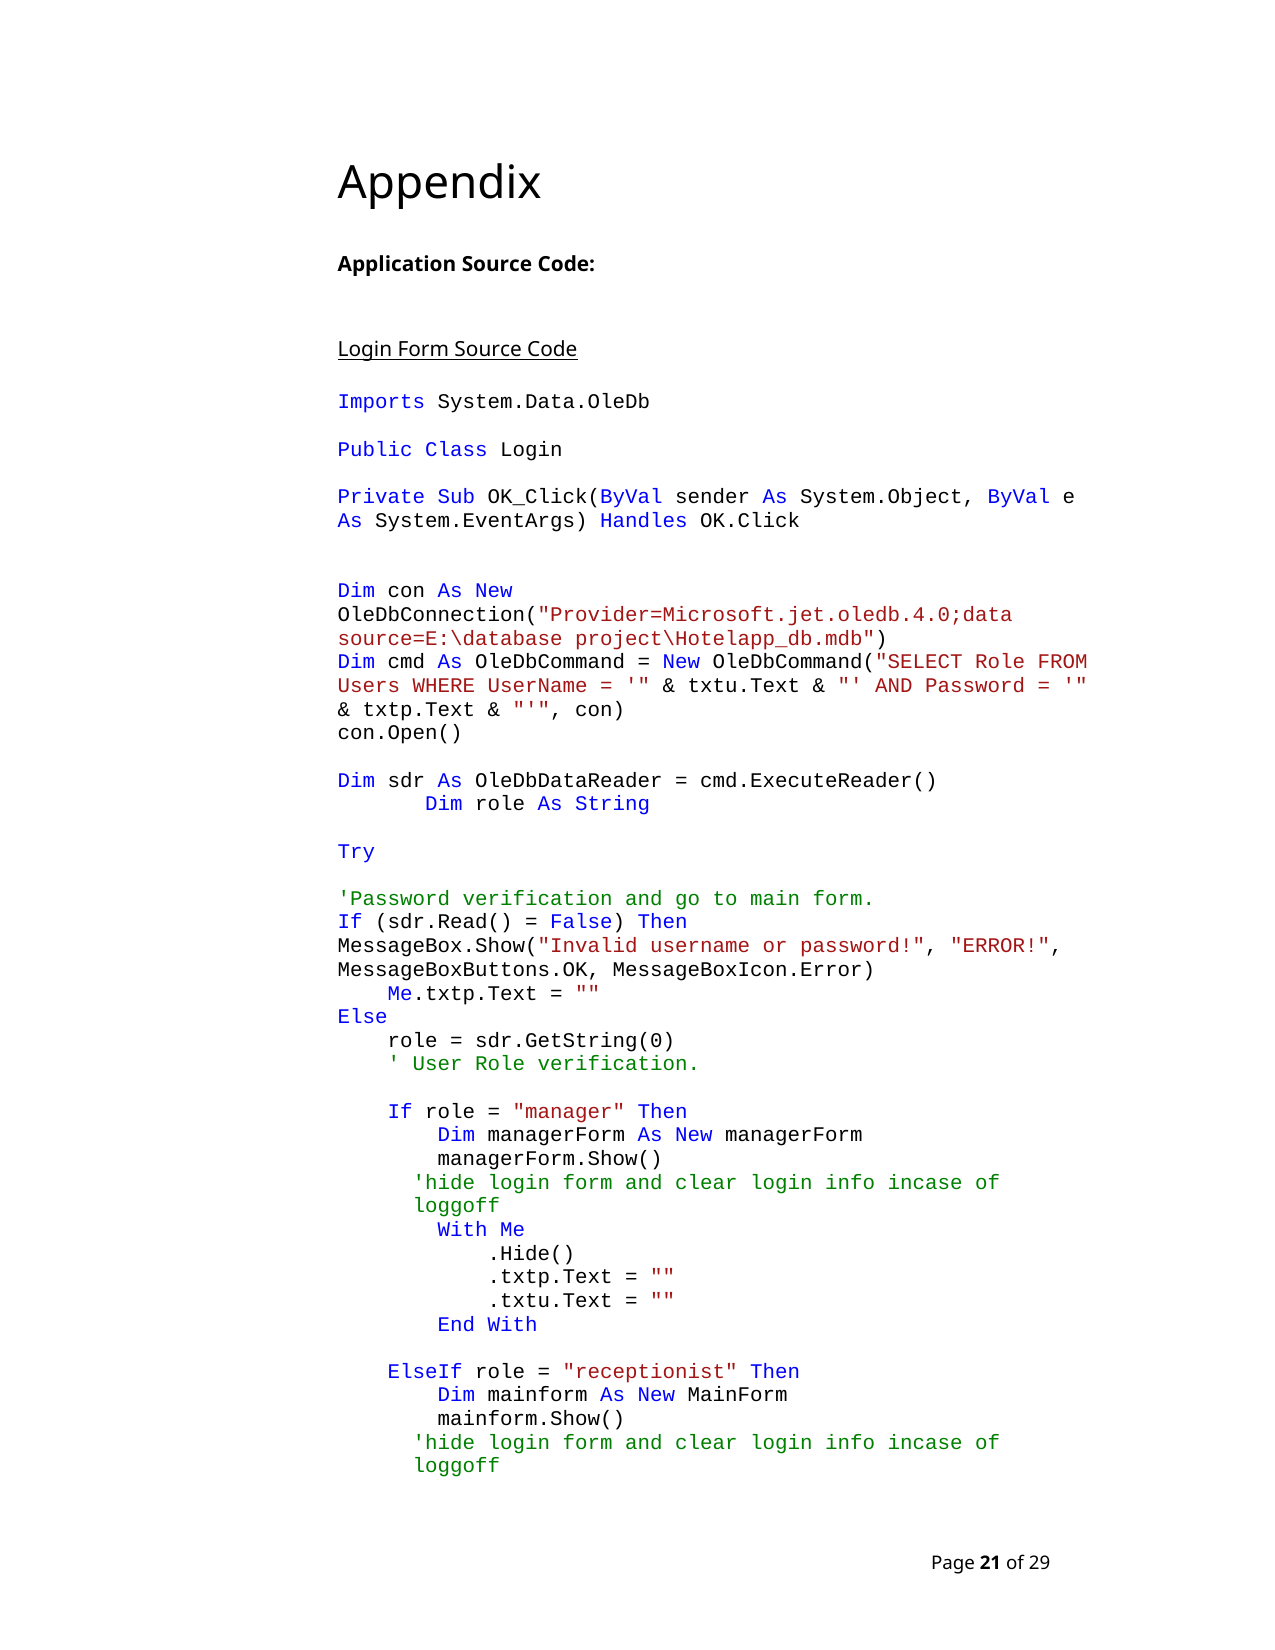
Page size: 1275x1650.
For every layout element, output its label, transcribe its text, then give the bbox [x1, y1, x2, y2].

text managerForm.Show() [187, 1148, 1087, 1172]
text 'hide login form and clear login info incase of loggoff [412, 1172, 1087, 1219]
text Dim mainform As New MainForm [187, 1384, 1087, 1408]
text Dim con As New OleDbConnection("Provider=Microsoft.jet.oledb.4.0;data source=E:\database project\Hotelapp_db.mdb") [337, 581, 1087, 651]
text End With [187, 1313, 1087, 1337]
text ' User Role verification. [187, 1053, 1087, 1077]
text Imports System.Data.OleDb [187, 391, 1087, 415]
text role = sdr.GetString(0) [187, 1030, 1087, 1053]
text If role = "manager" Then [187, 1101, 1087, 1124]
text Application Source Code: [187, 249, 1087, 278]
text ElseIf role = "receptionist" Then [187, 1361, 1087, 1384]
text Dim managerForm As New managerForm [187, 1124, 1087, 1148]
text .Hide() [187, 1243, 1087, 1266]
subtitle Appendix [281, 150, 1087, 212]
text Dim cmd As OleDbCommand = New OleDbCommand("SELECT Role FROM Users WHERE UserName = '" & txtu.Text & "' AND Password = '" & txtp.Text & "'", con) [337, 651, 1087, 722]
text With Me [187, 1219, 1087, 1243]
text Public Class Login [262, 439, 1087, 462]
text 'Password verification and go to main form. [187, 888, 1087, 912]
text Private Sub OK_Click(ByVal sender As System.Object, ByVal e As System.EventArgs) Handles OK.Click [337, 486, 1087, 533]
text 'hide login form and clear login info incase of loggoff [412, 1432, 1087, 1479]
text Dim role As String [187, 793, 1087, 817]
text Try [187, 841, 1087, 864]
text .txtu.Text = "" [187, 1290, 1087, 1313]
text MessageBox.Show("Invalid username or password!", "ERROR!", MessageBoxButtons.OK, MessageBoxIcon.Error) [337, 935, 1087, 982]
text mainform.Show() [187, 1408, 1087, 1432]
text Else [187, 1006, 1087, 1030]
text Dim sdr As OleDbDataReader = cmd.ExecuteReader() [187, 770, 1087, 793]
text Me.txtp.Text = "" [187, 982, 1087, 1006]
text If (sdr.Read() = False) Then [187, 912, 1087, 935]
text .txtp.Text = "" [187, 1266, 1087, 1290]
text con.Open() [187, 722, 1087, 746]
text Login Form Source Code [262, 334, 1087, 363]
